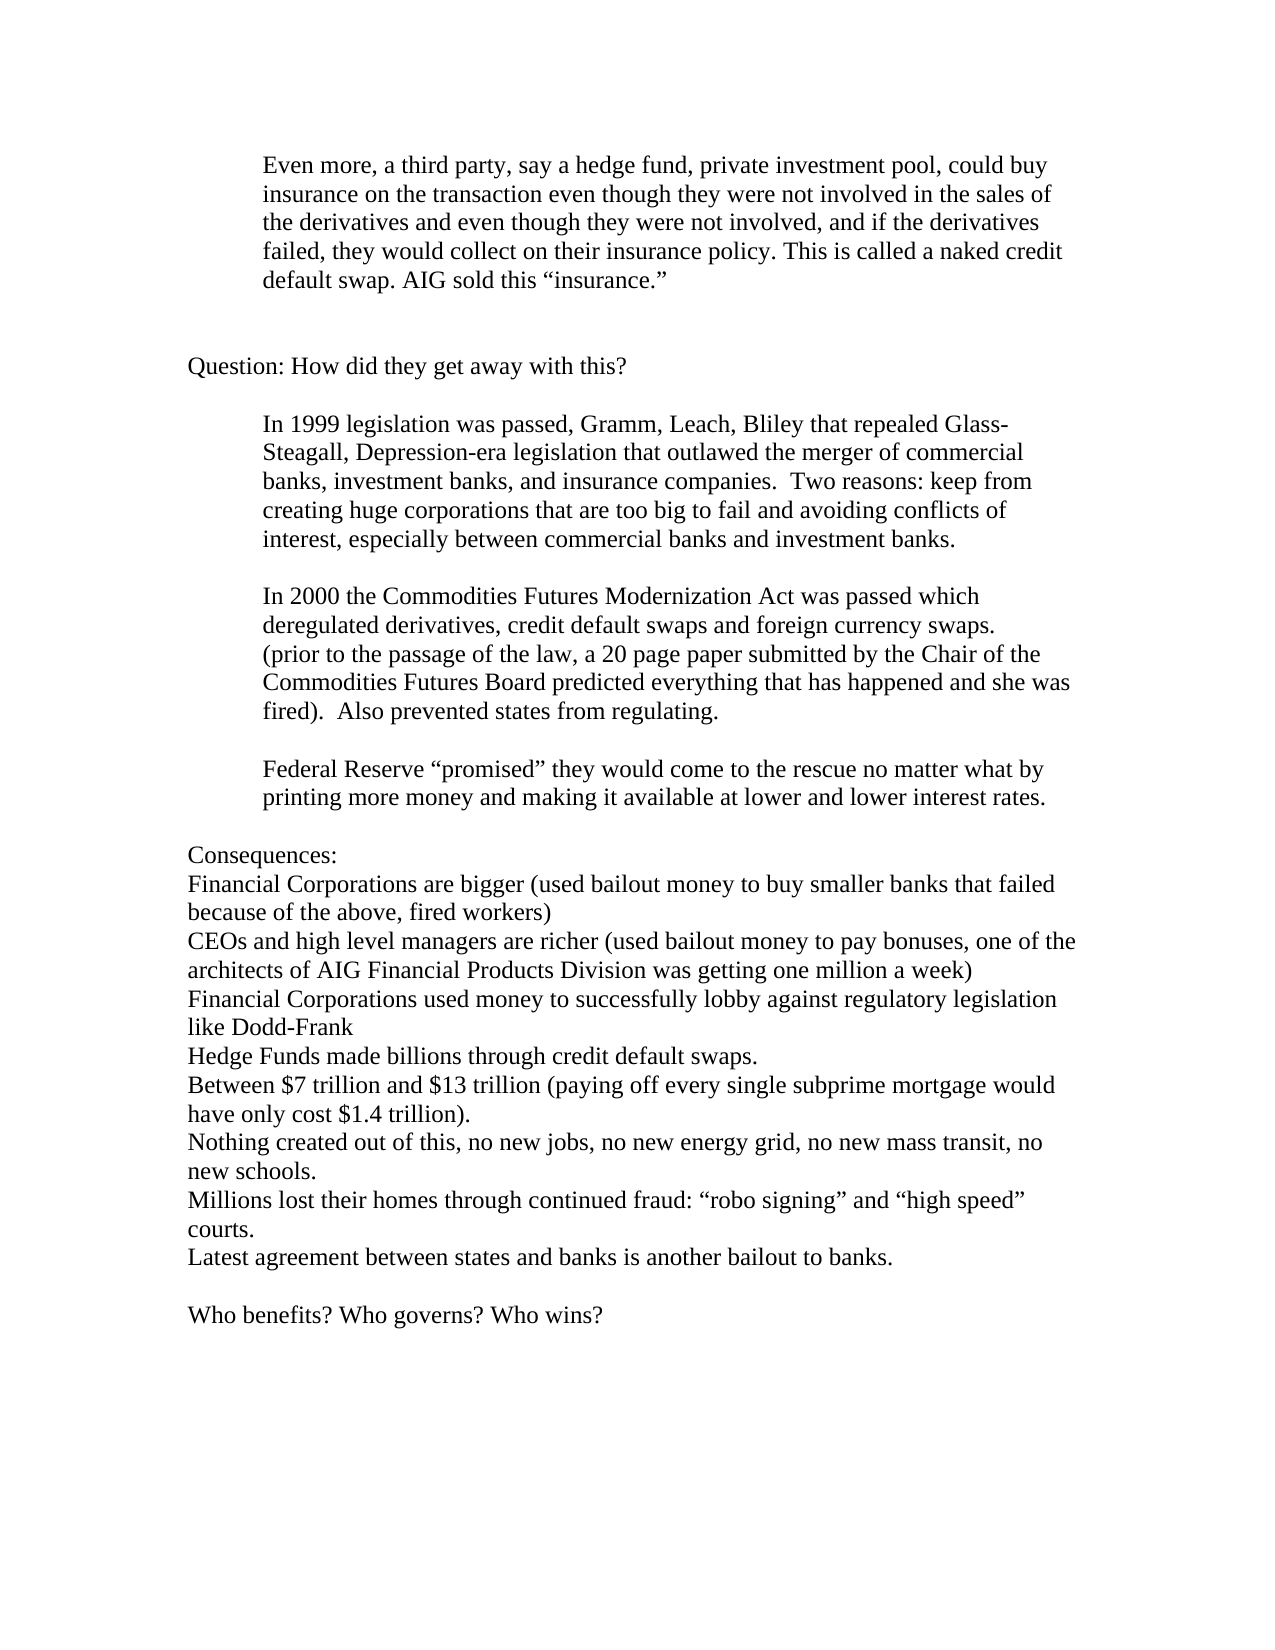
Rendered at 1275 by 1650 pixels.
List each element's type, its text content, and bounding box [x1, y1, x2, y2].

text Who benefits? Who governs? Who wins? [187, 1300, 1087, 1329]
text Federal Reserve “promised” they would come to the rescue no matter what by printing more money and making it available at lower and lower interest rates. [262, 754, 1087, 811]
text Between $7 trillion and $13 trillion (paying off every single subprime mortgage would have only cost $1.4 trillion). [187, 1070, 1087, 1127]
text (prior to the passage of the law, a 20 page paper submitted by the Chair of the Commodities Futures Board predicted everything that has happened and she was fired). Also prevented states from regulating. [262, 639, 1087, 725]
text In 2000 the Commodities Futures Modernization Act was passed which deregulated derivatives, credit default swaps and foreign currency swaps. [262, 581, 1087, 639]
text CEOs and high level managers are richer (used bailout money to pay bonuses, one of the architects of AIG Financial Products Division was getting one million a week) [187, 926, 1087, 984]
text Question: How did they get away with this? [187, 351, 1087, 380]
text Financial Corporations are bigger (used bailout money to buy smaller banks that failed because of the above, fired workers) [187, 869, 1087, 926]
text Hedge Funds made billions through credit default swaps. [187, 1041, 1087, 1070]
text Consequences: [187, 840, 1087, 869]
text In 1999 legislation was passed, Gramm, Leach, Bliley that repealed Glass-Steagall, Depression-era legislation that outlawed the merger of commercial banks, investment banks, and insurance companies. Two reasons: keep from creating huge corporations that are too big to fail and avoiding conflicts of interest, especially between commercial banks and investment banks. [262, 409, 1087, 552]
text Nothing created out of this, no new jobs, no new energy grid, no new mass transit, no new schools. [187, 1127, 1087, 1185]
text Latest agreement between states and banks is another bailout to banks. [187, 1242, 1087, 1271]
text Millions lost their homes through continued fraud: “robo signing” and “high speed” courts. [187, 1185, 1087, 1242]
text Even more, a third party, say a hedge fund, private investment pool, could buy insurance on the transaction even though they were not involved in the sales of the derivatives and even though they were not involved, and if the derivatives failed, they would collect on their insurance policy. This is called a naked credit default swap. AIG sold this “insurance.” [262, 150, 1087, 294]
text Financial Corporations used money to successfully lobby against regulatory legislation like Dodd-Frank [187, 984, 1087, 1041]
